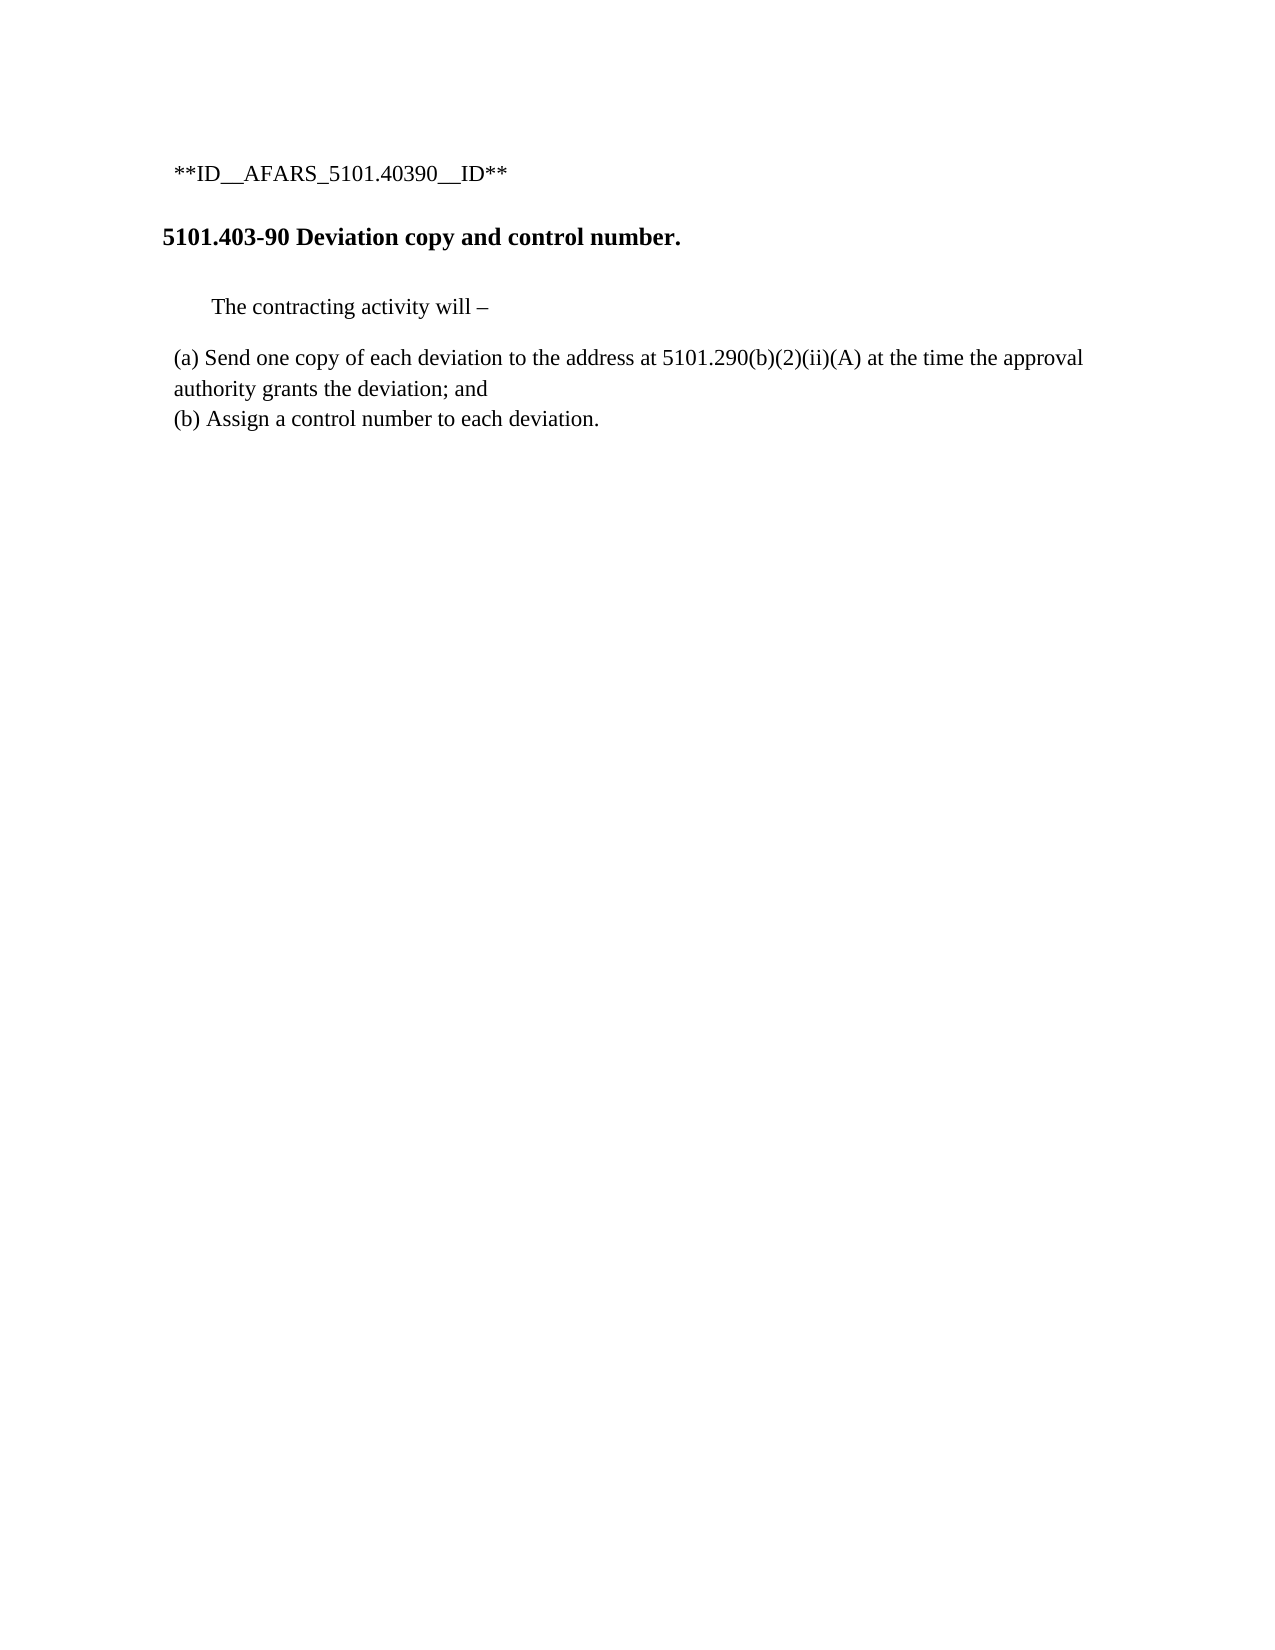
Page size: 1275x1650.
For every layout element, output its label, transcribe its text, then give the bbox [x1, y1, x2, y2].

text (b) Assign a control number to each deviation. [163, 394, 1135, 442]
text The contracting activity will – [201, 283, 1135, 330]
text **ID__AFARS_5101.40390__ID** [163, 150, 1135, 197]
subtitle 5101.403-90 Deviation copy and control number. [162, 222, 1125, 251]
text (a) Send one copy of each deviation to the address at 5101.290(b)(2)(ii)(A) at the time the approval authority grants the deviation; and [163, 334, 1135, 394]
